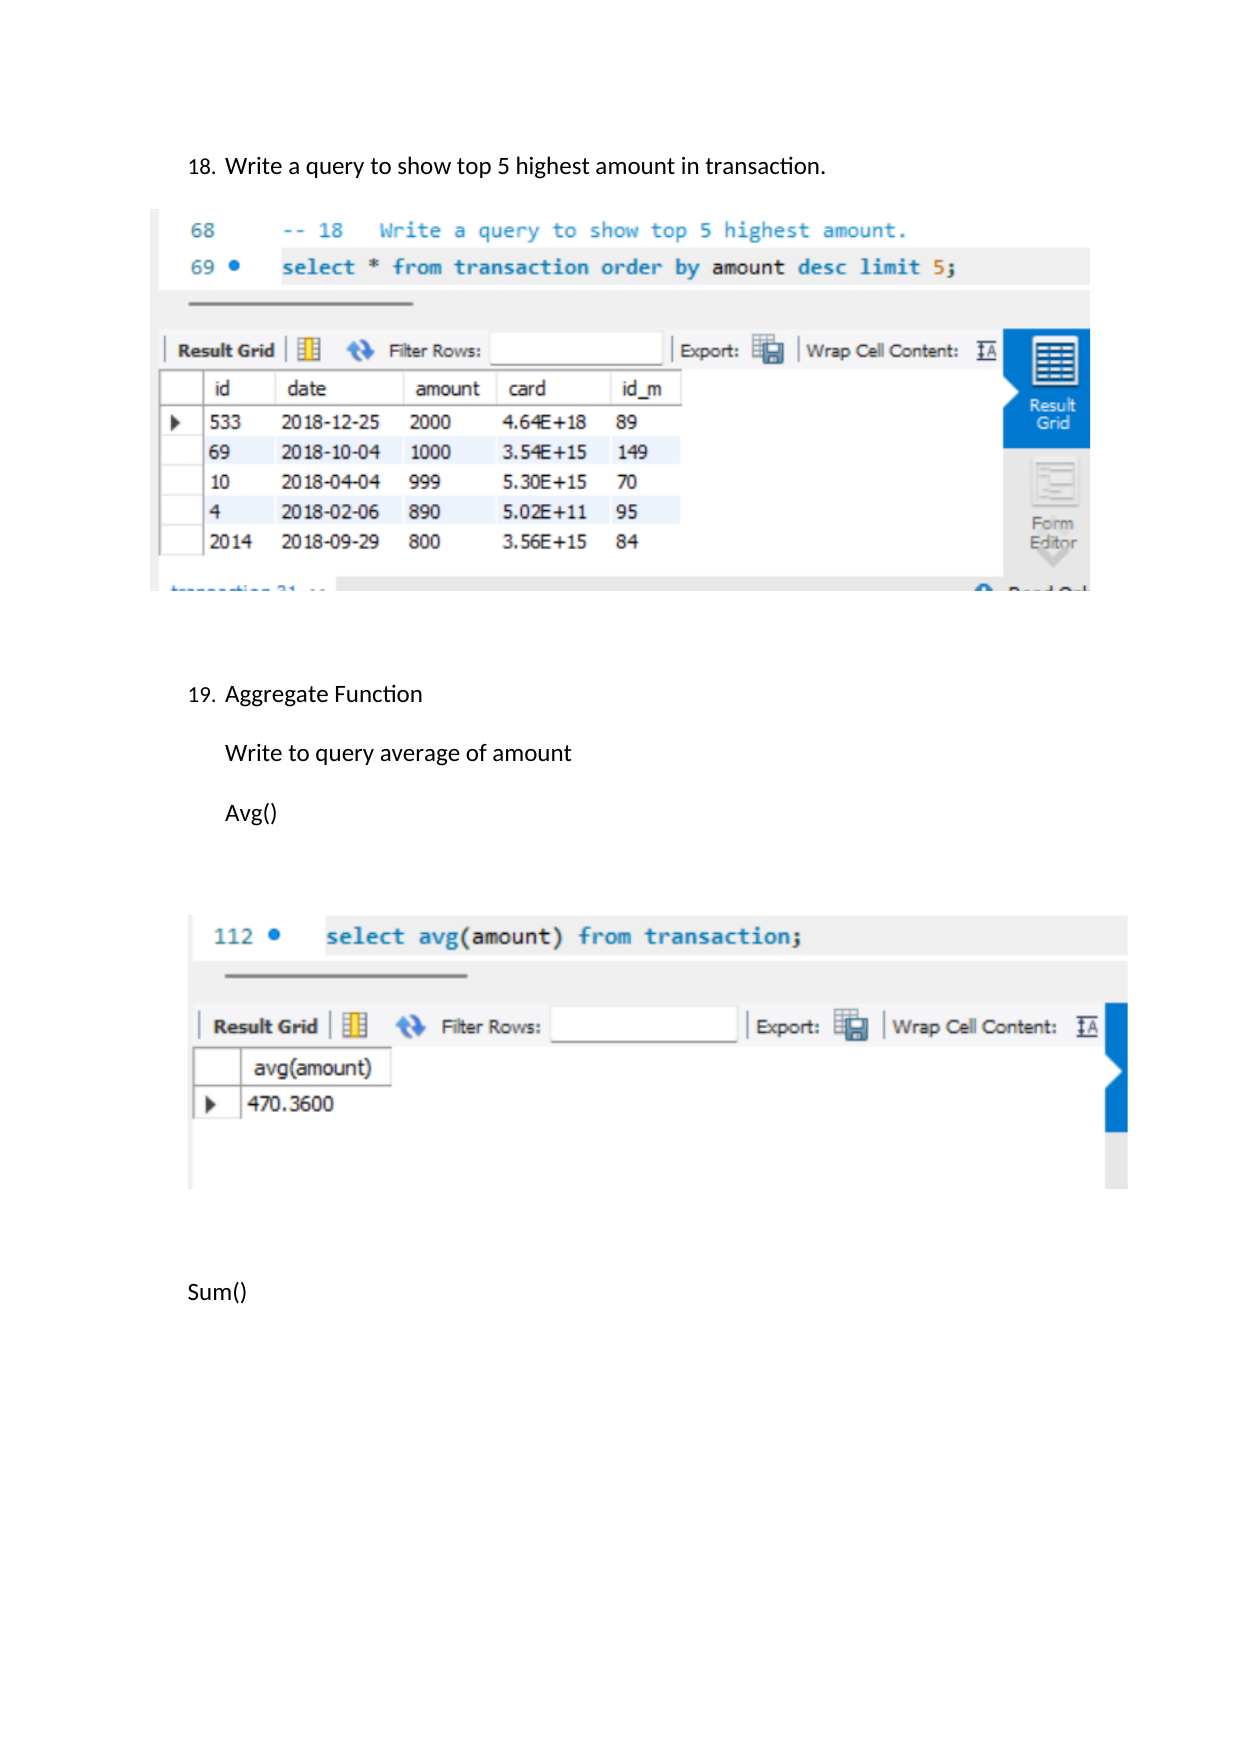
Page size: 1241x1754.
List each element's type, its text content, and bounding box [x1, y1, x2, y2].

picture [187, 915, 1128, 1189]
text Write to query average of amount [225, 738, 1090, 768]
list Aggregate Function [187, 678, 1090, 708]
list Write a query to show top 5 highest amount in transaction. [187, 150, 1090, 181]
picture [150, 209, 1091, 591]
text Sum() [187, 1276, 1090, 1307]
text Avg() [225, 797, 1090, 828]
